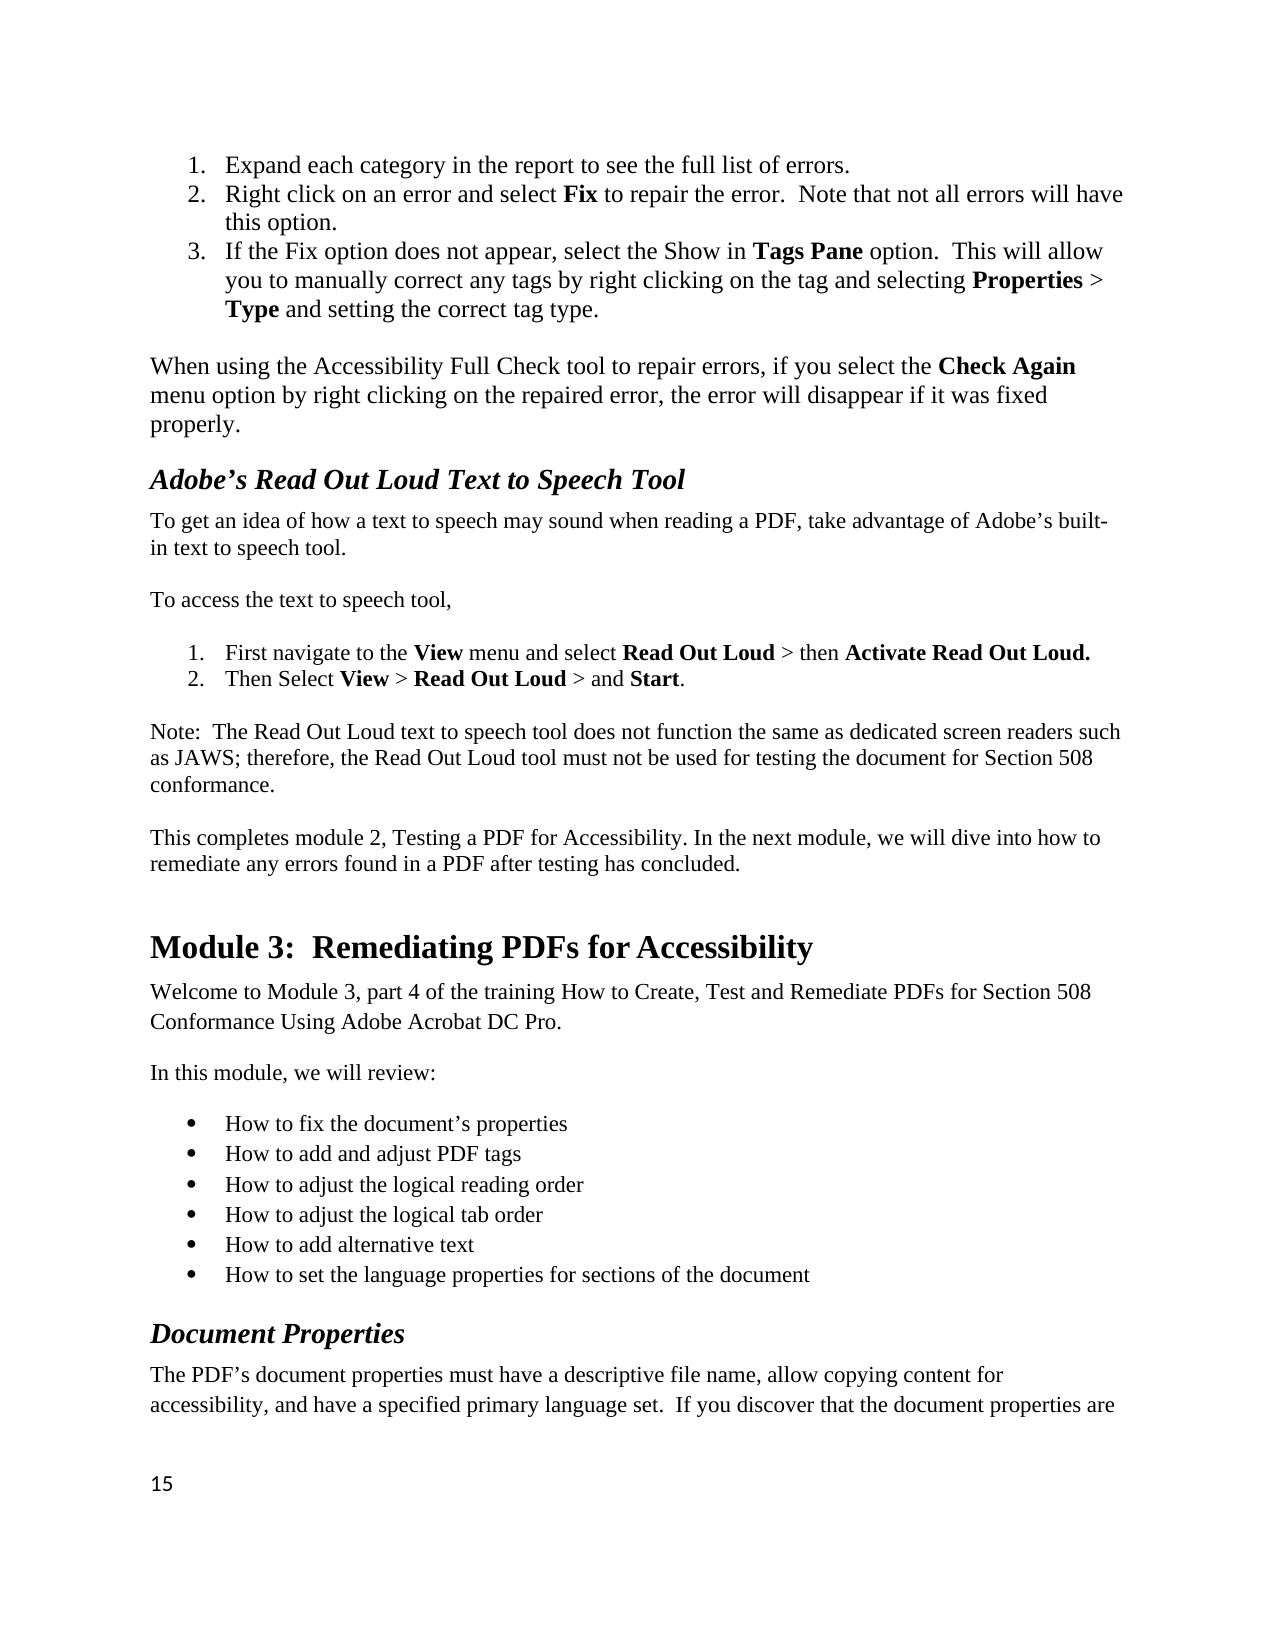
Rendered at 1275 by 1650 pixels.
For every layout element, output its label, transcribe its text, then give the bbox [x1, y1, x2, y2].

subtitle Module 3: Remediating PDFs for Accessibility [150, 928, 1125, 966]
list How to add and adjust PDF tags [187, 1140, 1125, 1167]
text In this module, we will review: [150, 1059, 1125, 1086]
list How to adjust the logical reading order [187, 1171, 1125, 1197]
text To get an idea of how a text to speech may sound when reading a PDF, take advantage of Adobe’s built-in text to speech tool. [150, 507, 1125, 560]
text This completes module 2, Testing a PDF for Accessibility. In the next module, we will dive into how to remediate any errors found in a PDF after testing has concluded. [150, 823, 1125, 876]
text Note: The Read Out Loud text to speech tool does not function the same as dedicated screen readers such as JAWS; therefore, the Read Out Loud tool must not be used for testing the document for Section 508 conformance. [150, 718, 1125, 797]
text When using the Accessibility Full Check tool to repair errors, if you select the Check Again menu option by right clicking on the repaired error, the error will disappear if it was fixed properly. [150, 351, 1125, 437]
list How to set the language properties for sections of the document [187, 1261, 1125, 1288]
text To access the text to speech tool, [150, 586, 1125, 613]
list First navigate to the View menu and select Read Out Loud > then Activate Read Out Loud. [187, 639, 1125, 665]
list If the Fix option does not appear, select the Show in Tags Pane option. This will allow you to manually correct any tags by right clicking on the tag and selecting Properties > Type and setting the correct tag type. [187, 236, 1125, 322]
list How to adjust the logical tab order [187, 1201, 1125, 1227]
text Welcome to Module 3, part 4 of the training How to Create, Test and Remediate PDFs for Section 508 Conformance Using Adobe Acrobat DC Pro. [150, 978, 1125, 1034]
subtitle Adobe’s Read Out Loud Text to Speech Tool [150, 462, 1125, 496]
list How to fix the document’s properties [187, 1110, 1125, 1137]
list Expand each category in the report to see the full list of errors. [187, 150, 1125, 179]
list How to add alternative text [187, 1231, 1125, 1257]
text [150, 1361, 1125, 1418]
subtitle Document Properties [150, 1316, 1125, 1350]
list Right click on an error and select Fix to repair the error. Note that not all errors will have this option. [187, 179, 1125, 236]
list Then Select View > Read Out Loud > and Start. [187, 665, 1125, 692]
